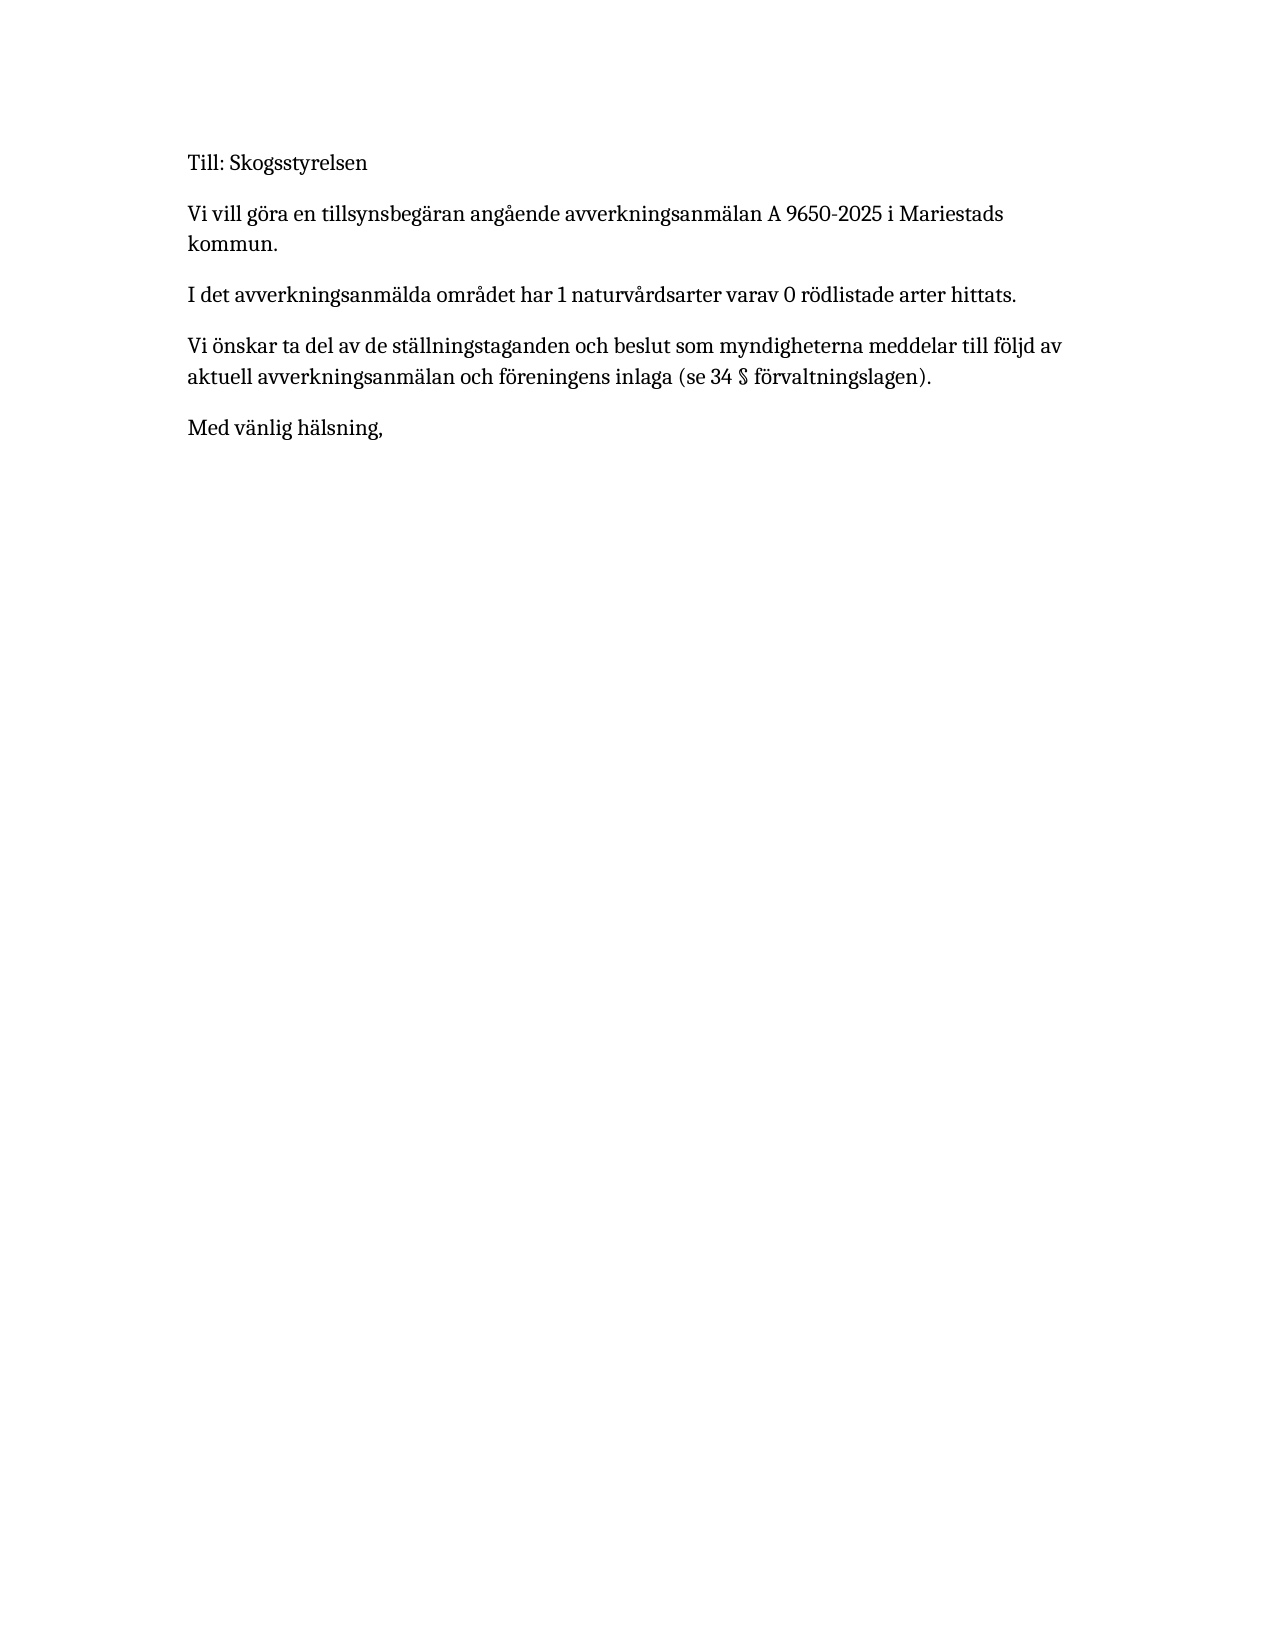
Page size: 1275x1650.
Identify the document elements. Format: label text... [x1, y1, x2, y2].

text Vi önskar ta del av de ställningstaganden och beslut som myndigheterna meddelar till följd av aktuell avverkningsanmälan och föreningens inlaga (se 34 § förvaltningslagen). [187, 333, 1087, 390]
text I det avverkningsanmälda området har 1 naturvårdsarter varav 0 rödlistade arter hittats. [187, 282, 1087, 309]
text Till: Skogsstyrelsen [187, 150, 1087, 176]
text Med vänlig hälsning, [187, 414, 1087, 471]
text Vi vill göra en tillsynsbegäran angående avverkningsanmälan A 9650-2025 i Mariestads kommun. [187, 201, 1087, 258]
